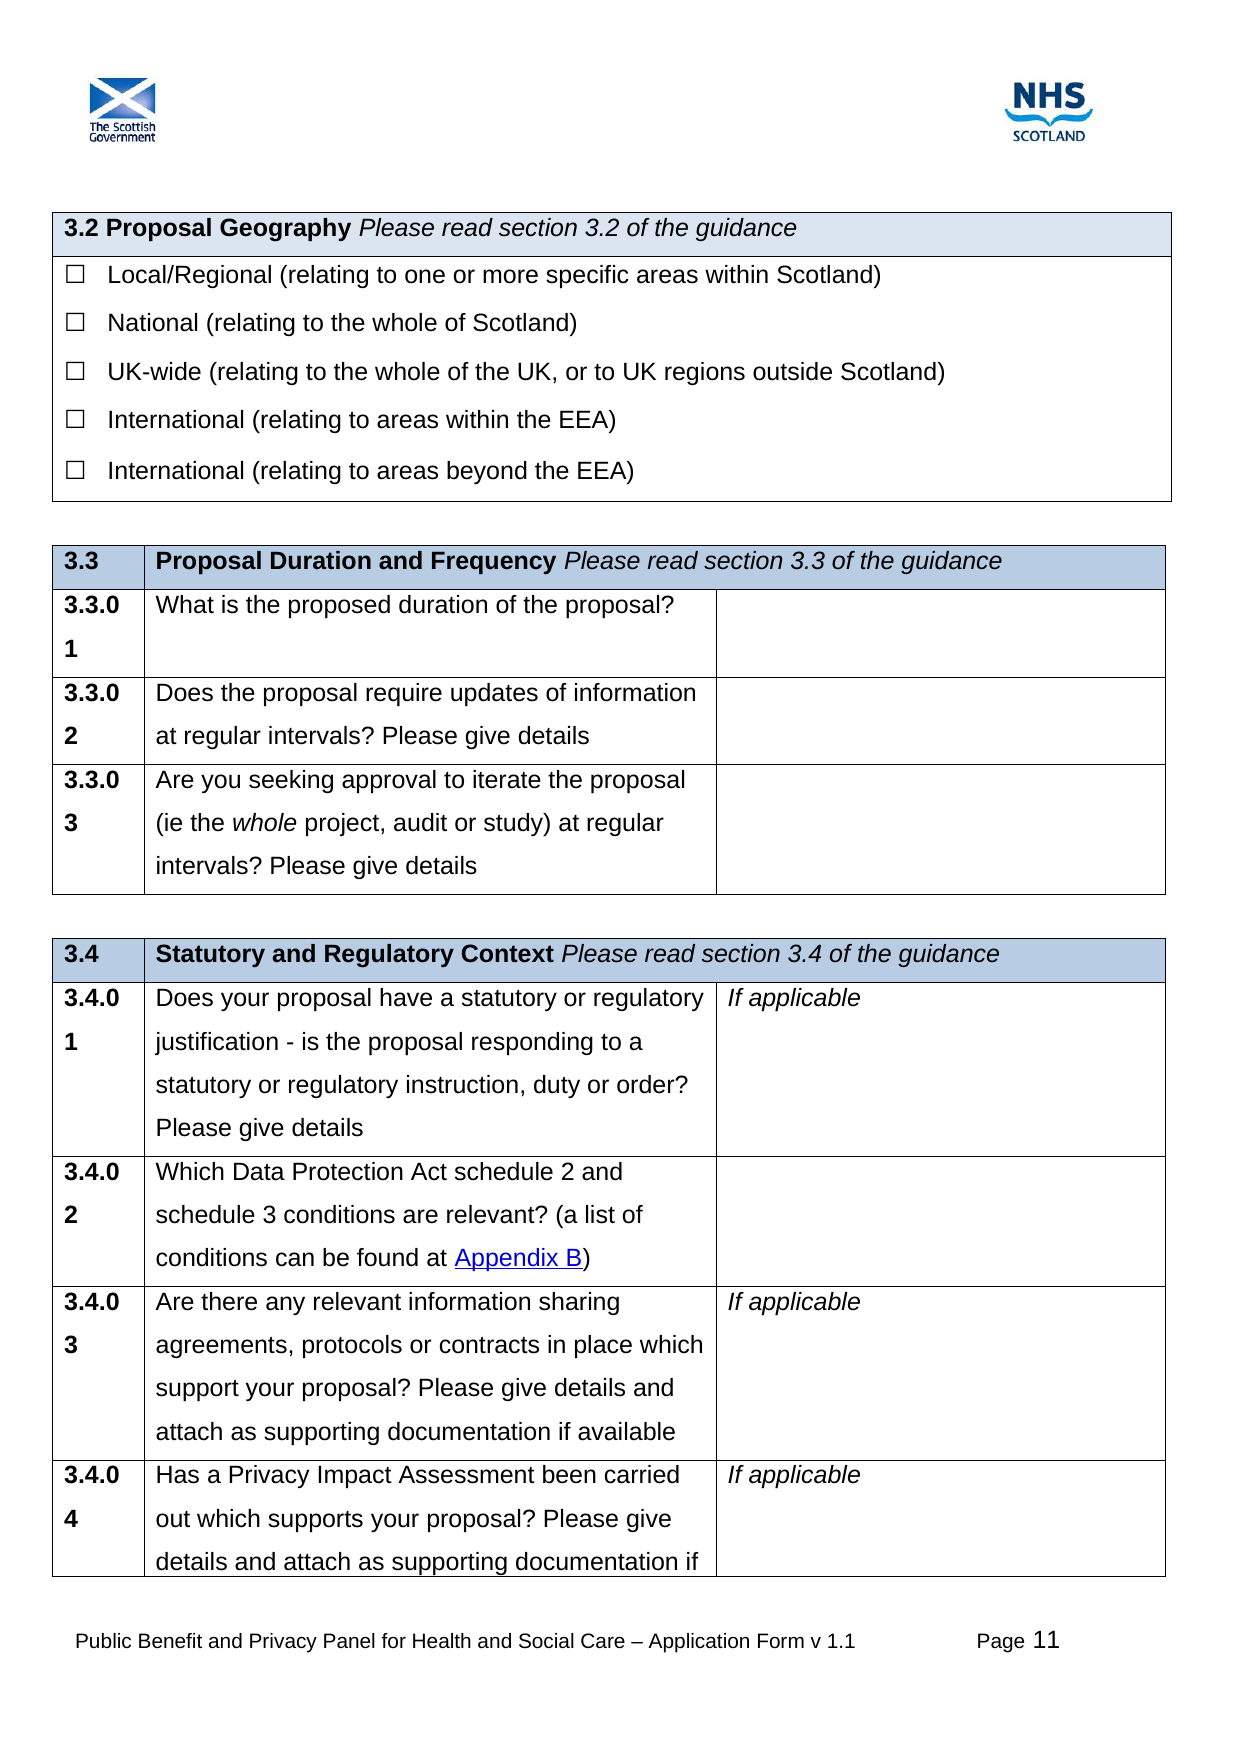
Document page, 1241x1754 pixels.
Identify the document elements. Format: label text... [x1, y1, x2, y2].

table_header 3.3 [53, 546, 144, 589]
table_cell If applicable [717, 1461, 1165, 1576]
table_cell 3.4.01 [53, 983, 144, 1156]
table_cell Are you seeking approval to iterate the proposal (ie the whole project, audit or study) at regular intervals? Please give details [145, 765, 716, 894]
table_cell 3.3.03 [53, 765, 144, 894]
table_cell Does the proposal require updates of information at regular intervals? Please give details [145, 678, 716, 764]
table_cell ☐ International (relating to areas within the EEA) ☐ International (relating to areas beyond the EEA) [53, 402, 1171, 501]
table_cell 3.4.03 [53, 1287, 144, 1459]
table_cell What is the proposed duration of the proposal? [145, 590, 716, 677]
table_cell 3.3.02 [53, 678, 144, 764]
table_cell Are there any relevant information sharing agreements, protocols or contracts in place which support your proposal? Please give details and attach as supporting documentation if available [145, 1287, 716, 1459]
table_cell [717, 678, 1165, 764]
table_cell [717, 765, 1165, 894]
table_cell [717, 1157, 1165, 1286]
table_cell Which Data Protection Act schedule 2 and schedule 3 conditions are relevant? (a list of conditions can be found at Appendix B) [145, 1157, 716, 1286]
table_cell Does your proposal have a statutory or regulatory justification - is the proposal responding to a statutory or regulatory instruction, duty or order? Please give details [145, 983, 716, 1156]
table_cell [717, 590, 1165, 677]
table_cell If applicable [717, 1287, 1165, 1459]
table_cell ☐ National (relating to the whole of Scotland) [53, 305, 1171, 353]
table_header Statutory and Regulatory Context Please read section 3.4 of the guidance [145, 939, 1165, 982]
table_cell ☐ UK-wide (relating to the whole of the UK, or to UK regions outside Scotland) [53, 354, 1171, 402]
picture [1001, 79, 1096, 144]
table_cell If applicable [717, 983, 1165, 1156]
table_header 3.4 [53, 939, 144, 982]
table_cell 3.4.04 [53, 1461, 144, 1576]
table_cell 3.4.02 [53, 1157, 144, 1286]
table_cell ☐ Local/Regional (relating to one or more specific areas within Scotland) [53, 257, 1171, 305]
table_header 3.2 Proposal Geography Please read section 3.2 of the guidance [53, 213, 1171, 256]
picture [75, 75, 169, 144]
table_cell 3.3.01 [53, 590, 144, 677]
table_header Proposal Duration and Frequency Please read section 3.3 of the guidance [145, 546, 1165, 589]
